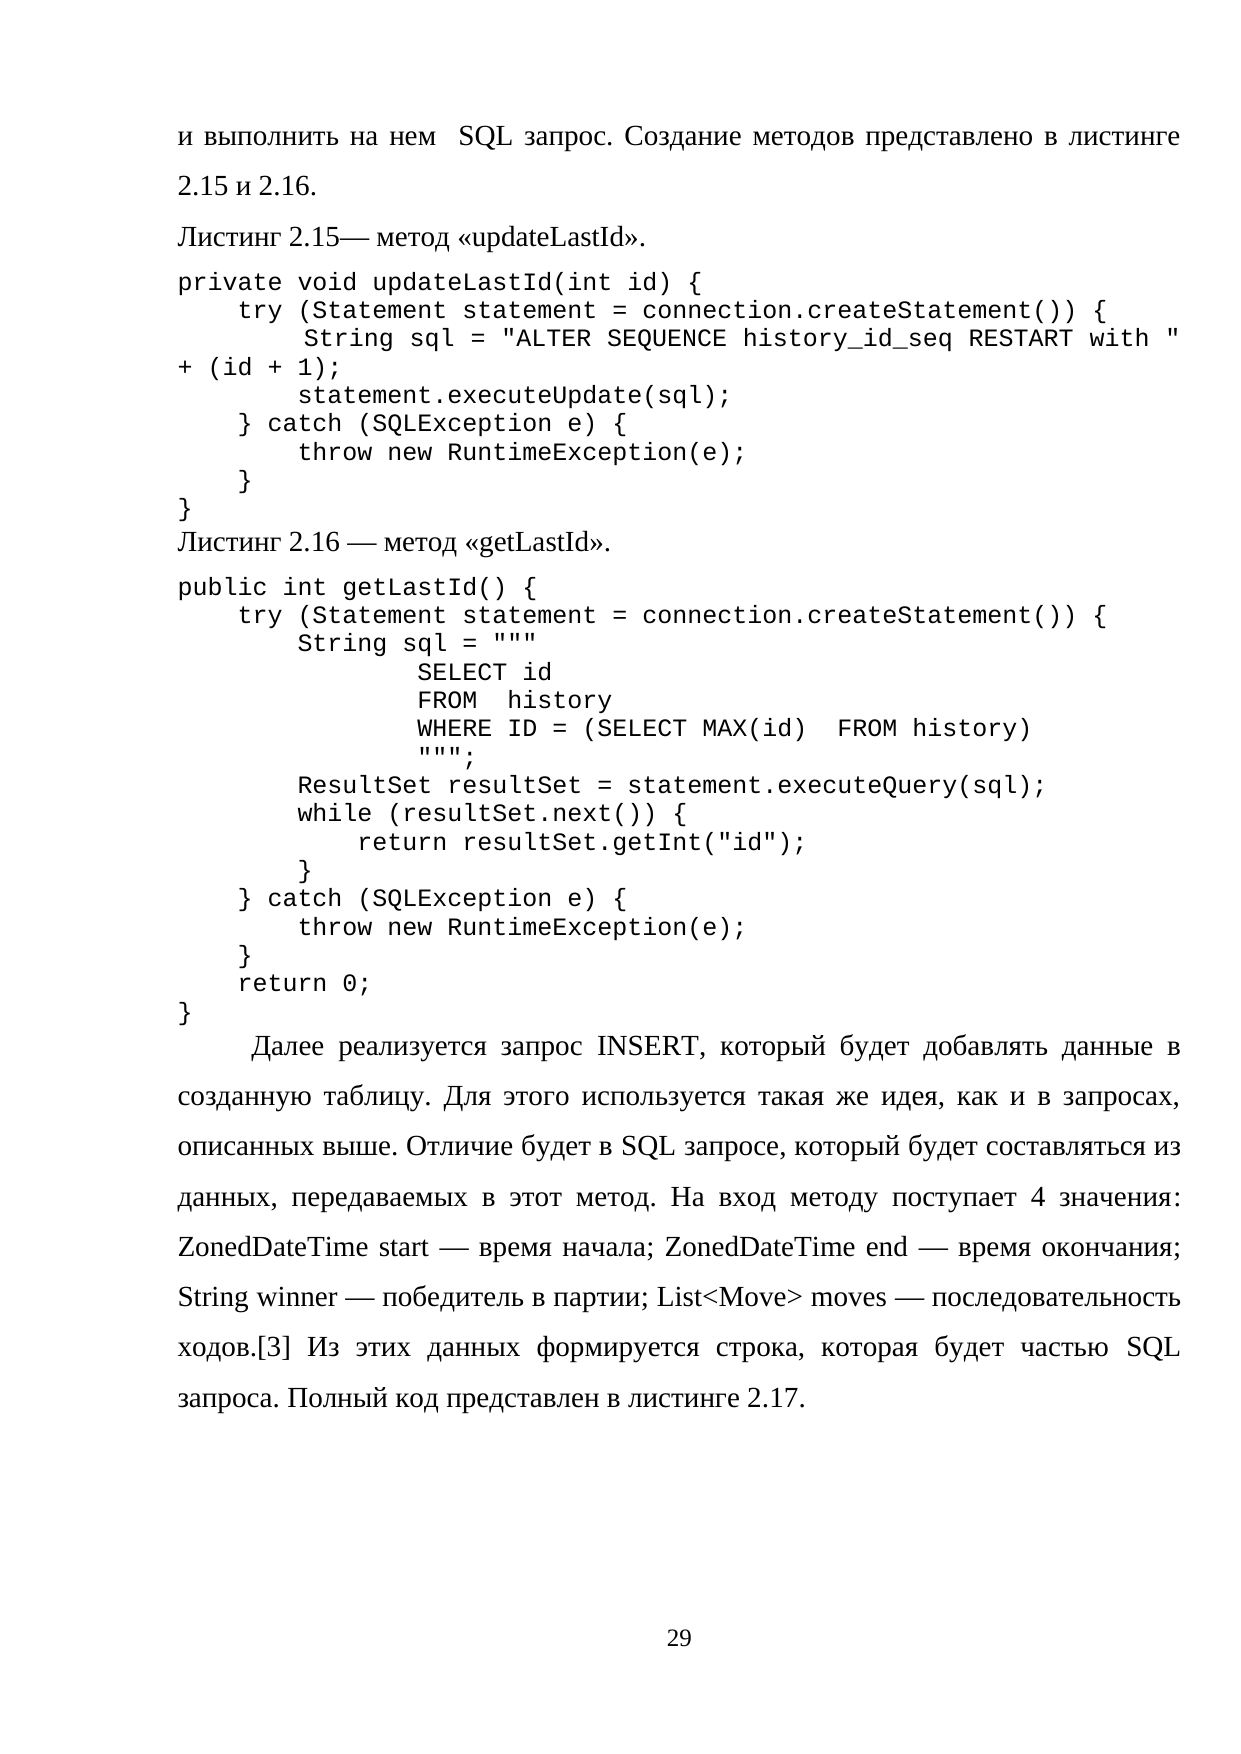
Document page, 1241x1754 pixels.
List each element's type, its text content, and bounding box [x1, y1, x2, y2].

text public int getLastId() { try (Statement statement = connection.createStatement()) { String sql = """ SELECT id FROM history WHERE ID = (SELECT MAX(id) FROM history) """; ResultSet resultSet = statement.executeQuery(sql); while (resultSet.next()) { return resultSet.getInt("id"); } } catch (SQLException e) { throw new RuntimeException(e); } return 0; } [177, 574, 1181, 1028]
text Листинг 2.15— метод «updateLastId». [177, 219, 1181, 252]
text Листинг 2.16 — метод «getLastId». [177, 524, 1181, 558]
text Далее реализуется запрос INSERT, который будет добавлять данные в созданную таблицу. Для этого используется такая же идея, как и в запросах, описанных выше. Отличие будет в SQL запросе, который будет составляться из данных, передаваемых в этот метод. На вход методу поступает 4 значения: ZonedDateTime start — время начала; ZonedDateTime end — время окончания; String winner — победитель в партии; List<Move> moves — последовательность ходов.[3] Из этих данных формируется строка, которая будет частью SQL запроса. Полный код представлен в листинге 2.17. [177, 1028, 1181, 1413]
text private void updateLastId(int id) { try (Statement statement = connection.createStatement()) { String sql = "ALTER SEQUENCE history_id_seq RESTART with " + (id + 1); statement.executeUpdate(sql); } catch (SQLException e) { throw new RuntimeException(e); } } [177, 269, 1181, 524]
